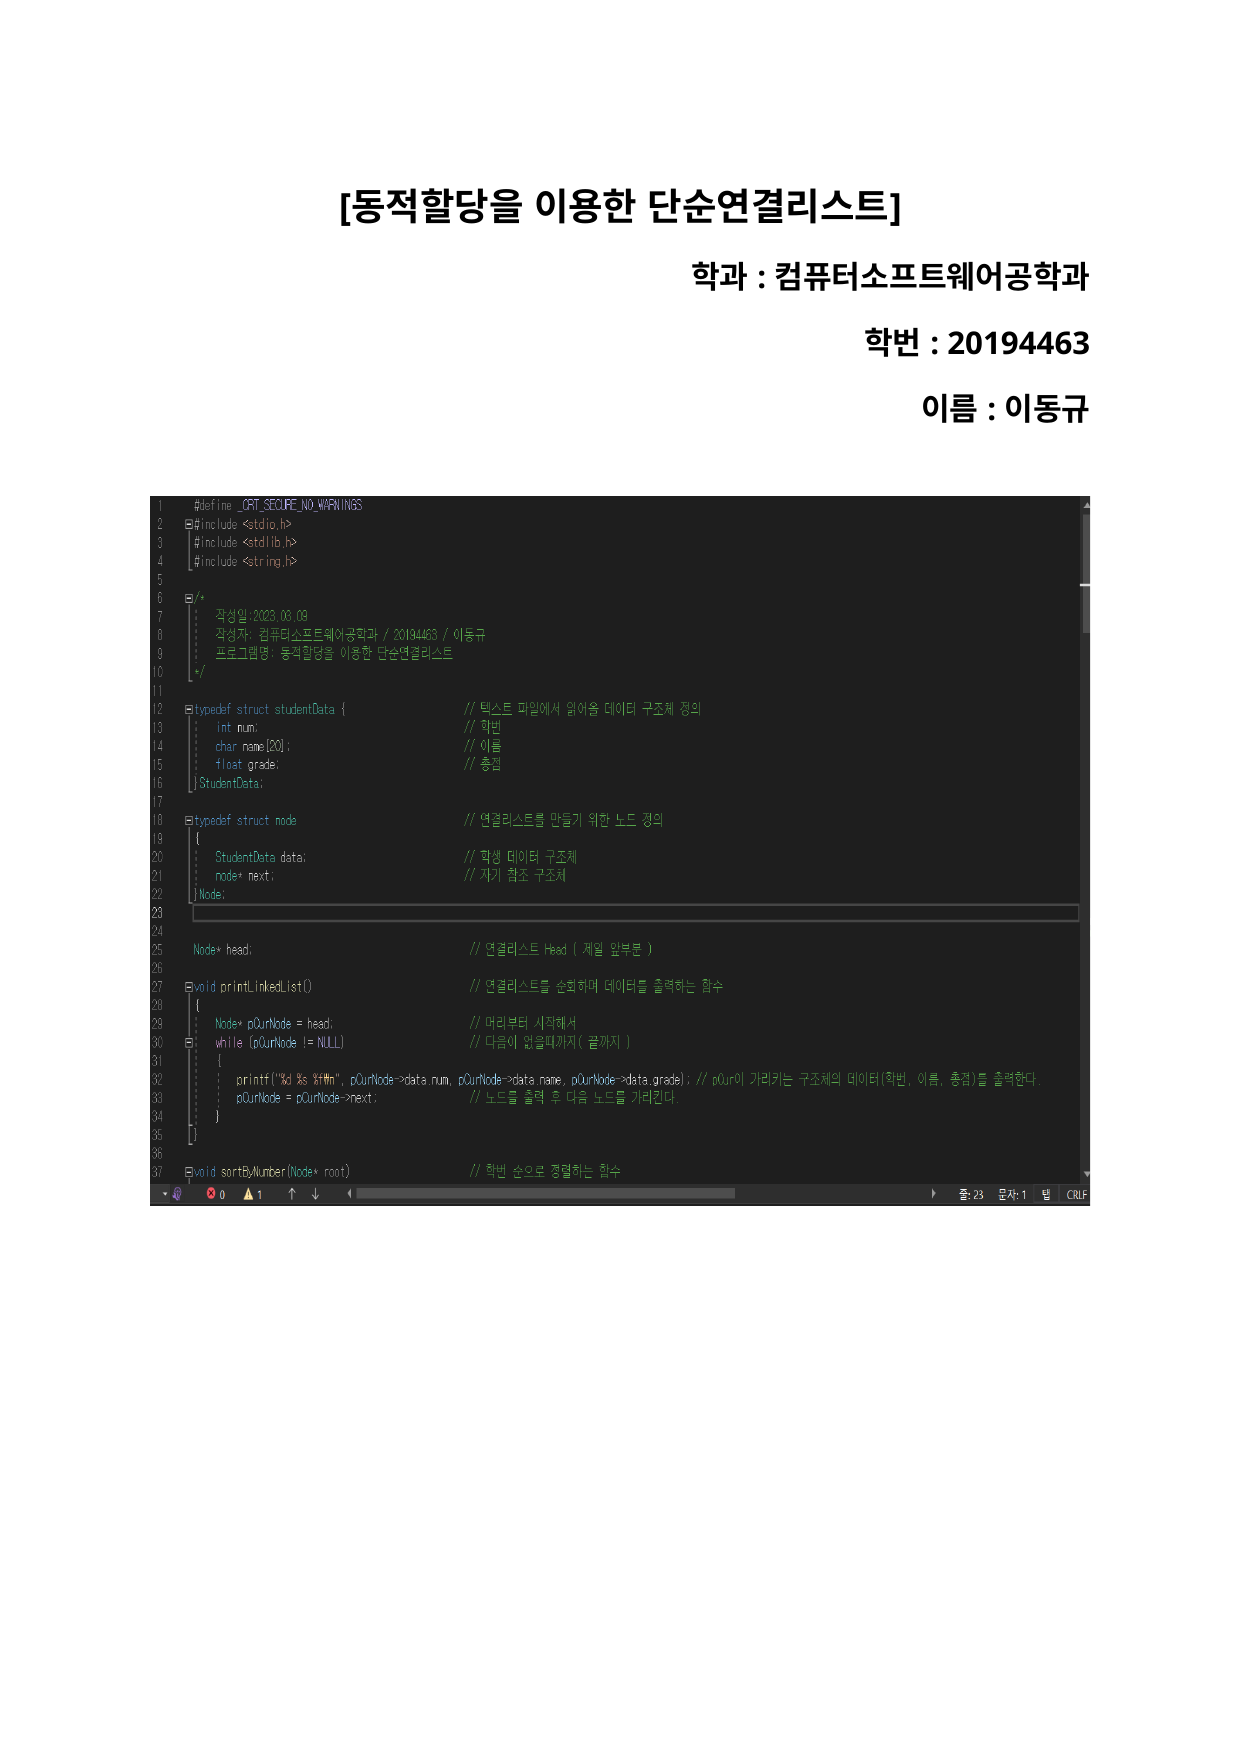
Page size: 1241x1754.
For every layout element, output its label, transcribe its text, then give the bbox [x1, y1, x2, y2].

text 학번 : 20194463 [150, 318, 1090, 364]
picture [150, 496, 1091, 1206]
text 이름 : 이동규 [150, 384, 1090, 429]
text [동적할당을 이용한 단순연결리스트] [150, 177, 1090, 232]
text 학과 : 컴퓨터소프트웨어공학과 [150, 253, 1090, 298]
